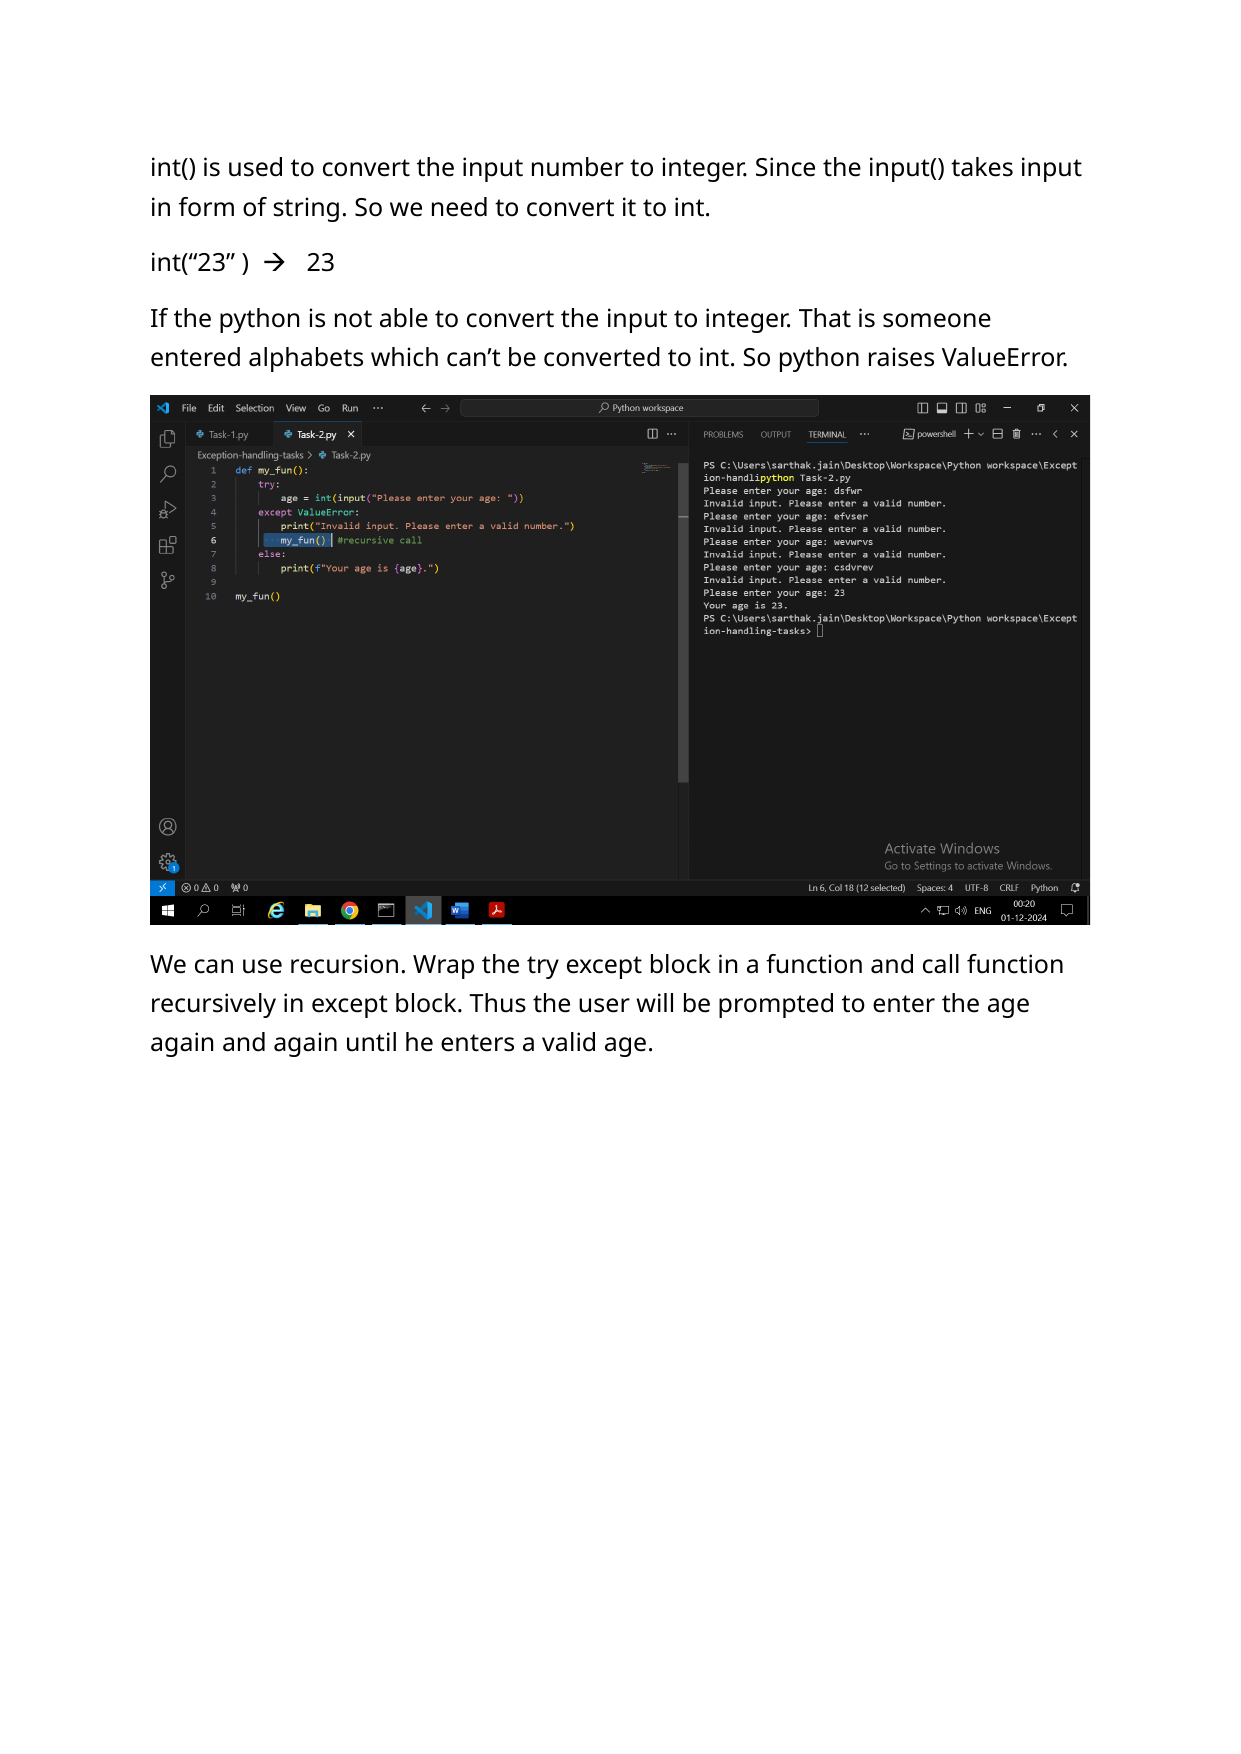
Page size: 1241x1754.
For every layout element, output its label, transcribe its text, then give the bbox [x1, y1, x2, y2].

text If the python is not able to convert the input to integer. That is someone entered alphabets which can’t be converted to int. So python raises ValueError. [150, 301, 1090, 374]
text int(“23” ) 23 [150, 245, 1090, 279]
text int() is used to convert the input number to integer. Since the input() takes input in form of string. So we need to convert it to int. [150, 150, 1090, 223]
picture [150, 395, 1091, 925]
text We can use recursion. Wrap the try except block in a function and call function recursively in except block. Thus the user will be prompted to enter the age again and again until he enters a valid age. [150, 946, 1090, 1059]
